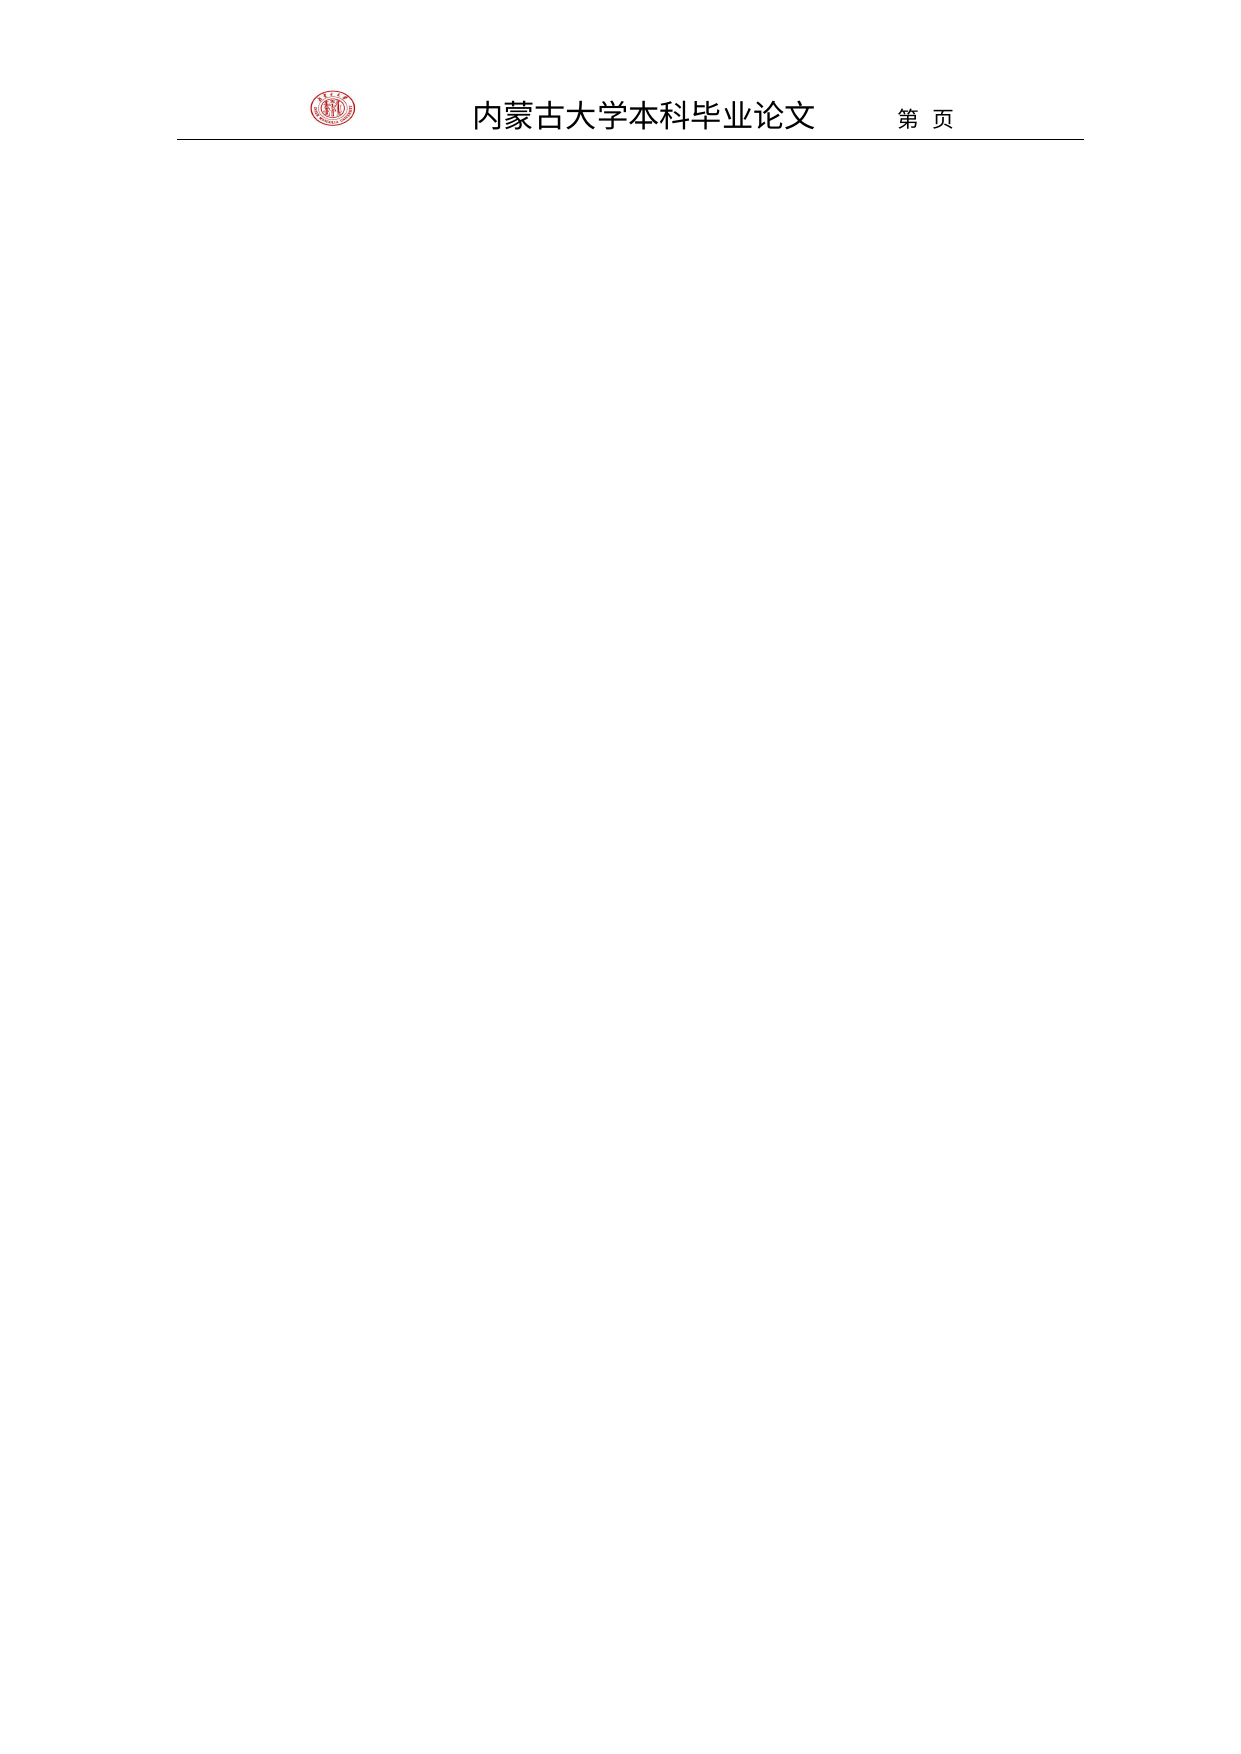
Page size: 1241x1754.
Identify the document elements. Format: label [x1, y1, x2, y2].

picture [307, 88, 359, 128]
